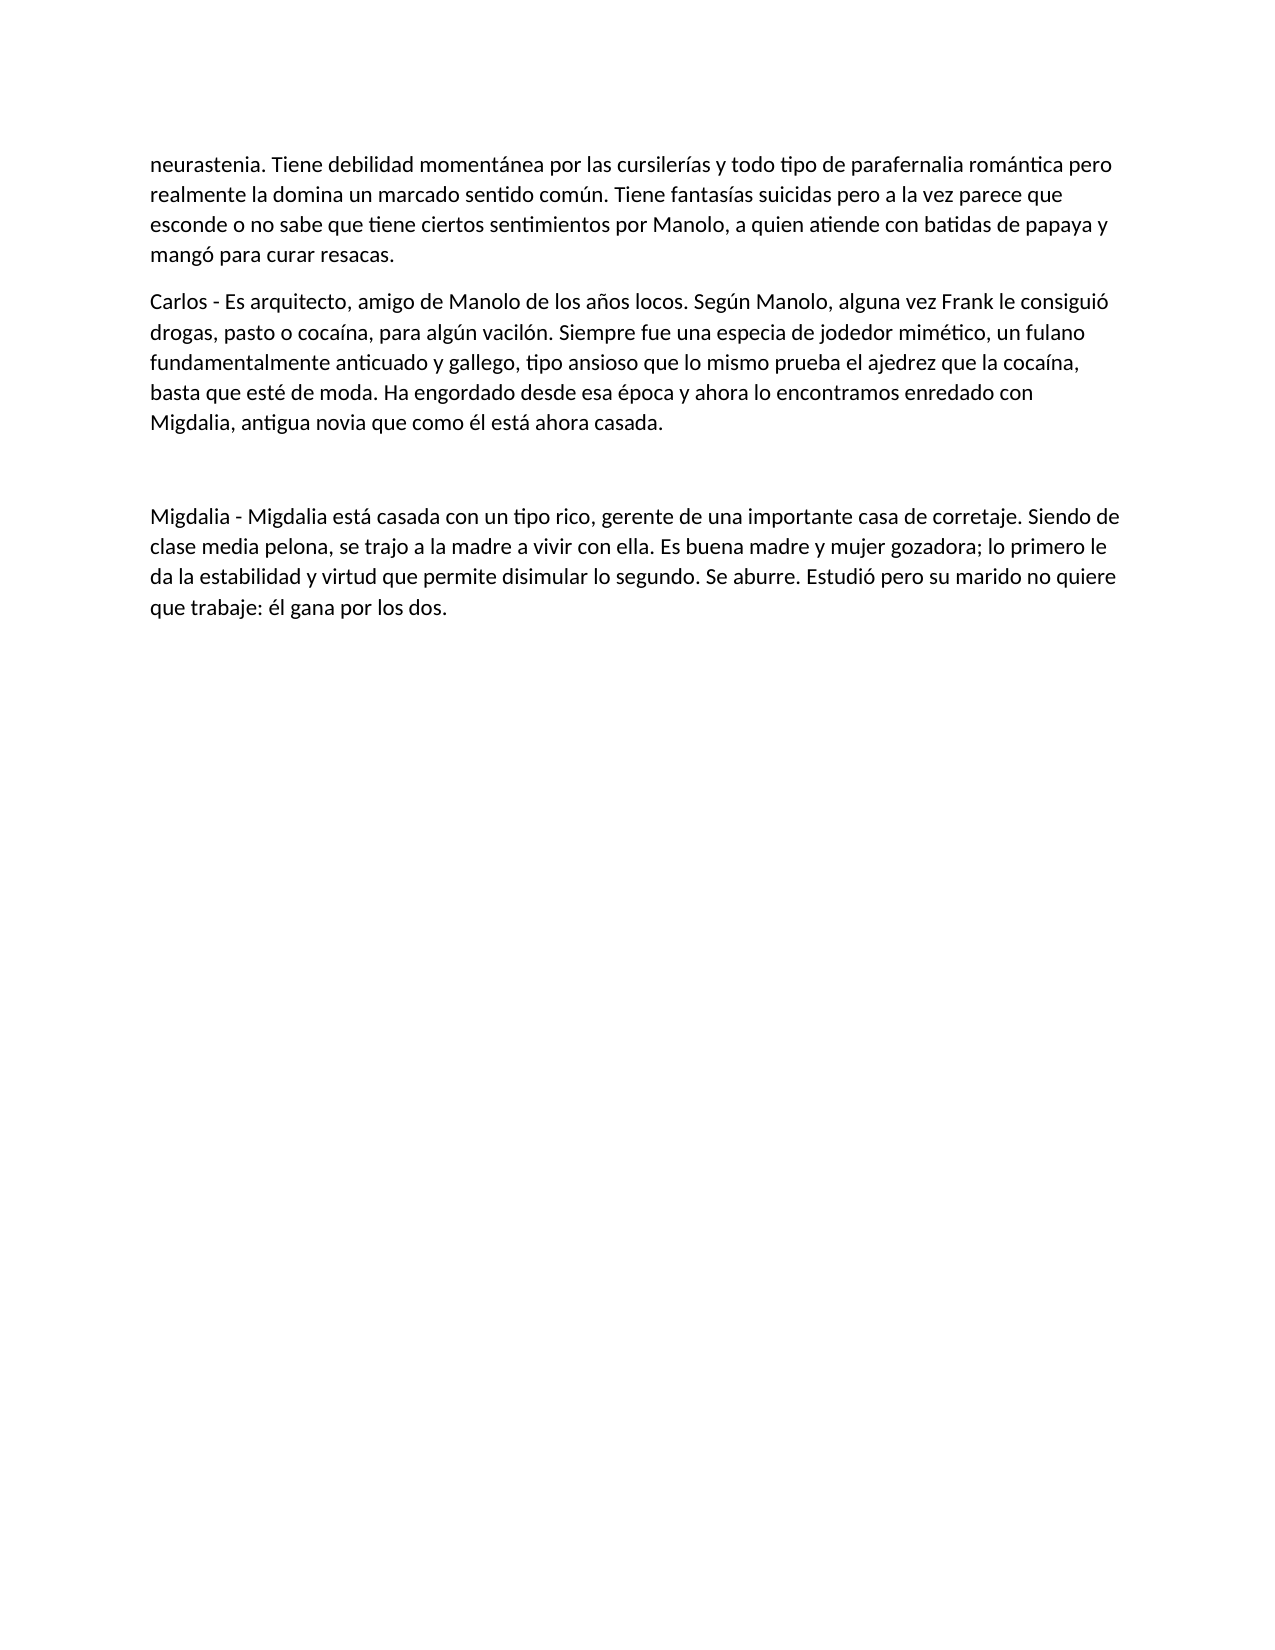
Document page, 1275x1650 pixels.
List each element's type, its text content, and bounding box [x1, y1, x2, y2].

text Migdalia - Migdalia está casada con un tipo rico, gerente de una importante casa de corretaje. Siendo de clase media pelona, se trajo a la madre a vivir con ella. Es buena madre y mujer gozadora; lo primero le da la estabilidad y virtud que permite disimular lo segundo. Se aburre. Estudió pero su marido no quiere que trabaje: él gana por los dos. [150, 502, 1125, 621]
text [150, 150, 1125, 269]
text Carlos - Es arquitecto, amigo de Manolo de los años locos. Según Manolo, alguna vez Frank le consiguió drogas, pasto o cocaína, para algún vacilón. Siempre fue una especia de jodedor mimético, un fulano fundamentalmente anticuado y gallego, tipo ansioso que lo mismo prueba el ajedrez que la cocaína, basta que esté de moda. Ha engordado desde esa época y ahora lo encontramos enredado con Migdalia, antigua novia que como él está ahora casada. [150, 287, 1125, 436]
